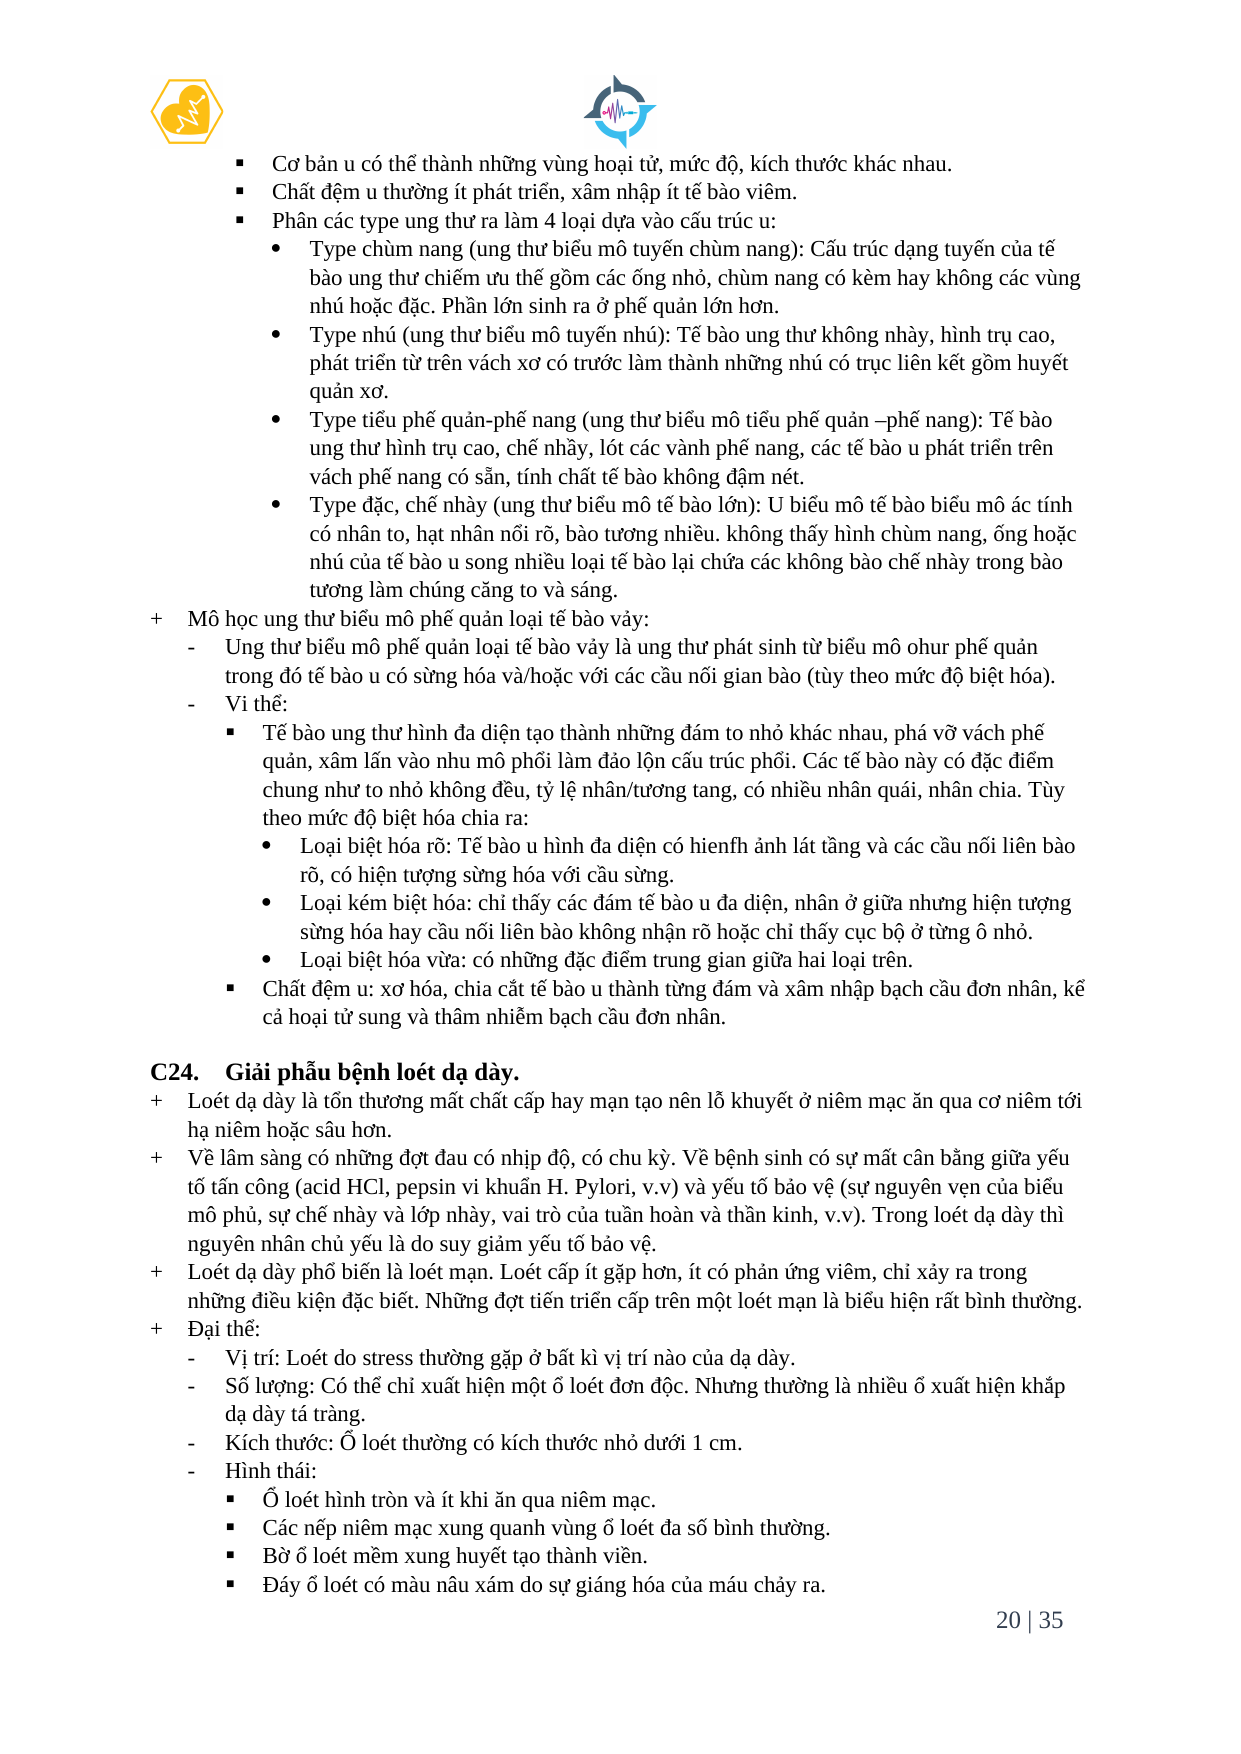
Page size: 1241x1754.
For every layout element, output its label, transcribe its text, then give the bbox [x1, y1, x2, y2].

subtitle Giải phẫu bệnh loét dạ dày. [150, 1057, 1090, 1085]
list Kích thước: Ổ loét thường có kích thước nhỏ dưới 1 cm. [187, 1429, 1090, 1455]
list Loét dạ dày phổ biến là loét mạn. Loét cấp ít gặp hơn, ít có phản ứng viêm, chỉ xảy ra trong những điều kiện đặc biết. Những đợt tiến triển cấp trên một loét mạn là biểu hiện rất bình thường. [150, 1258, 1090, 1313]
list Ung thư biểu mô phế quản loại tế bào vảy là ung thư phát sinh từ biểu mô ohur phế quản trong đó tế bào u có sừng hóa và/hoặc với các cầu nối gian bào (tùy theo mức độ biệt hóa). [187, 633, 1090, 688]
list Loại biệt hóa rõ: Tế bào u hình đa diện có hienfh ảnh lát tầng và các cầu nối liên bào rõ, có hiện tượng sừng hóa với cầu sừng. [262, 832, 1090, 887]
list Vi thể: [187, 690, 1090, 717]
picture [583, 75, 657, 149]
list Số lượng: Có thể chỉ xuất hiện một ổ loét đơn độc. Nhưng thường là nhiều ổ xuất hiện khắp dạ dày tá tràng. [187, 1372, 1090, 1427]
list Bờ ổ loét mềm xung huyết tạo thành viền. [225, 1543, 1090, 1569]
list Tế bào ung thư hình đa diện tạo thành những đám to nhỏ khác nhau, phá vỡ vách phế quản, xâm lấn vào nhu mô phổi làm đảo lộn cấu trúc phổi. Các tế bào này có đặc điểm chung như to nhỏ không đều, tỷ lệ nhân/tương tang, có nhiều nhân quái, nhân chia. Tùy theo mức độ biệt hóa chia ra: [225, 719, 1090, 830]
list Mô học ung thư biểu mô phế quản loại tế bào vảy: [150, 605, 1090, 631]
list Hình thái: [187, 1457, 1090, 1484]
list Chất đệm u: xơ hóa, chia cắt tế bào u thành từng đám và xâm nhập bạch cầu đơn nhân, kể cả hoại tử sung và thâm nhiễm bạch cầu đơn nhân. [225, 975, 1090, 1029]
list Về lâm sàng có những đợt đau có nhịp độ, có chu kỳ. Về bệnh sinh có sự mất cân bằng giữa yếu tố tấn công (acid HCl, pepsin vi khuẩn H. Pylori, v.v) và yếu tố bảo vệ (sự nguyên vẹn của biểu mô phủ, sự chế nhày và lớp nhày, vai trò của tuần hoàn và thần kinh, v.v). Trong loét dạ dày thì nguyên nhân chủ yếu là do suy giảm yếu tố bảo vệ. [150, 1144, 1090, 1256]
list Chất đệm u thường ít phát triển, xâm nhập ít tế bào viêm. [234, 178, 1090, 205]
list Ổ loét hình tròn và ít khi ăn qua niêm mạc. [225, 1486, 1090, 1512]
list Đại thể: [150, 1315, 1090, 1341]
list Phân các type ung thư ra làm 4 loại dựa vào cấu trúc u: [234, 207, 1090, 233]
list Loại kém biệt hóa: chỉ thấy các đám tế bào u đa diện, nhân ở giữa nhưng hiện tượng sừng hóa hay cầu nối liên bào không nhận rõ hoặc chỉ thấy cục bộ ở từng ô nhỏ. [262, 889, 1090, 944]
picture [150, 75, 224, 149]
list Cơ bản u có thể thành những vùng hoại tử, mức độ, kích thước khác nhau. [234, 150, 1090, 176]
list Đáy ổ loét có màu nâu xám do sự giáng hóa của máu chảy ra. [225, 1571, 1090, 1597]
list Loại biệt hóa vừa: có những đặc điểm trung gian giữa hai loại trên. [262, 946, 1090, 973]
list Vị trí: Loét do stress thường gặp ở bất kì vị trí nào của dạ dày. [187, 1343, 1090, 1370]
list Các nếp niêm mạc xung quanh vùng ổ loét đa số bình thường. [225, 1514, 1090, 1541]
list Loét dạ dày là tổn thương mất chất cấp hay mạn tạo nên lỗ khuyết ở niêm mạc ăn qua cơ niêm tới hạ niêm hoặc sâu hơn. [150, 1088, 1090, 1142]
